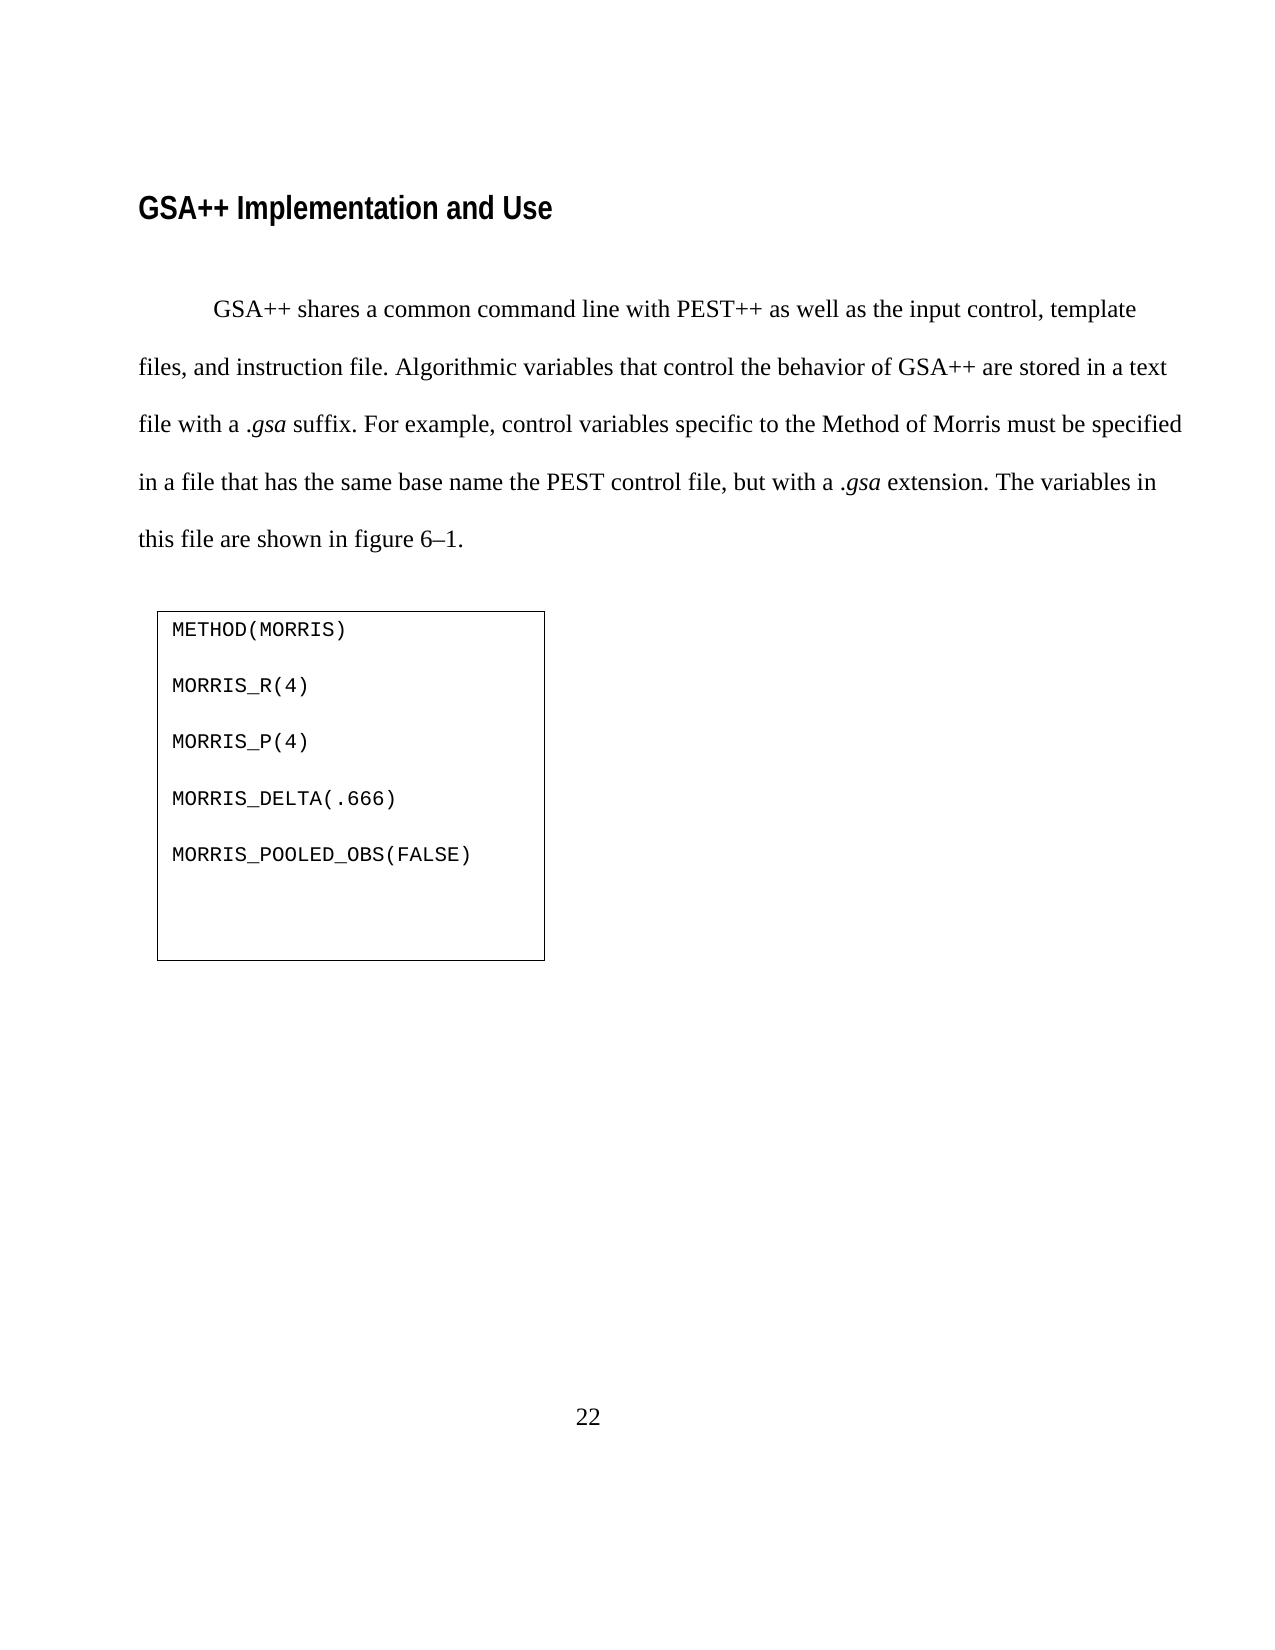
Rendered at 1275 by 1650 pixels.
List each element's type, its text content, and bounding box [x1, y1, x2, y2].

text GSA++ shares a common command line with PEST++ as well as the input control, template files, and instruction file. Algorithmic variables that control the behavior of GSA++ are stored in a text file with a .gsa suffix. For example, control variables specific to the Method of Morris must be specified in a file that has the same base name the PEST control file, but with a .gsa extension. The variables in this file are shown in figure 6–1. [138, 294, 1185, 553]
subtitle GSA++ Implementation and Use [138, 189, 1185, 227]
